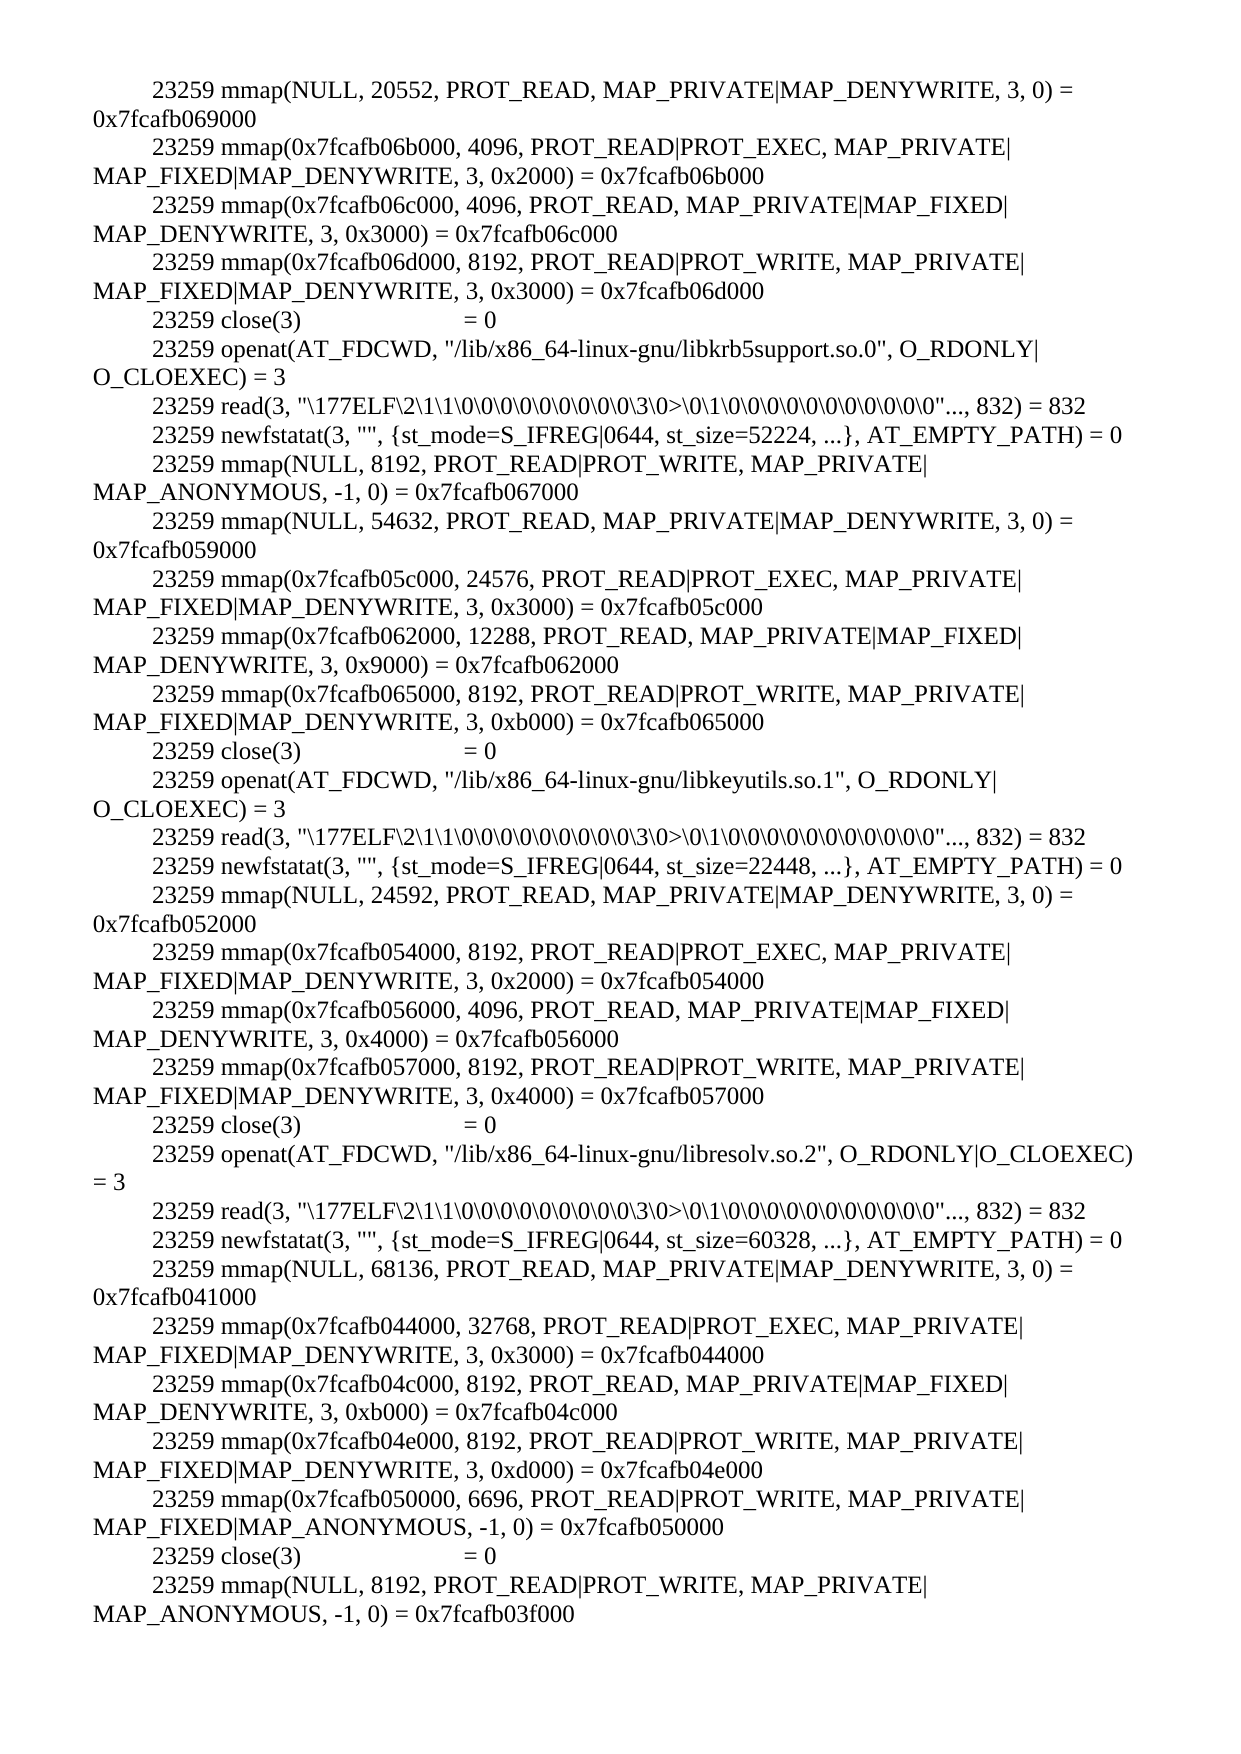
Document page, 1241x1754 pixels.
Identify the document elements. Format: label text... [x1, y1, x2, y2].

text 23259 mmap(0x7fcafb062000, 12288, PROT_READ, MAP_PRIVATE|MAP_FIXED|MAP_DENYWRITE, 3, 0x9000) = 0x7fcafb062000 [93, 621, 1147, 679]
text 23259 mmap(0x7fcafb044000, 32768, PROT_READ|PROT_EXEC, MAP_PRIVATE|MAP_FIXED|MAP_DENYWRITE, 3, 0x3000) = 0x7fcafb044000 [93, 1311, 1147, 1369]
text 23259 mmap(0x7fcafb06d000, 8192, PROT_READ|PROT_WRITE, MAP_PRIVATE|MAP_FIXED|MAP_DENYWRITE, 3, 0x3000) = 0x7fcafb06d000 [93, 247, 1147, 305]
text 23259 close(3) = 0 [93, 736, 1147, 765]
text 23259 close(3) = 0 [93, 1541, 1147, 1570]
text 23259 mmap(0x7fcafb057000, 8192, PROT_READ|PROT_WRITE, MAP_PRIVATE|MAP_FIXED|MAP_DENYWRITE, 3, 0x4000) = 0x7fcafb057000 [93, 1052, 1147, 1110]
text 23259 newfstatat(3, "", {st_mode=S_IFREG|0644, st_size=60328, ...}, AT_EMPTY_PATH) = 0 [93, 1225, 1147, 1254]
text 23259 mmap(0x7fcafb056000, 4096, PROT_READ, MAP_PRIVATE|MAP_FIXED|MAP_DENYWRITE, 3, 0x4000) = 0x7fcafb056000 [93, 995, 1147, 1052]
text 23259 mmap(0x7fcafb06c000, 4096, PROT_READ, MAP_PRIVATE|MAP_FIXED|MAP_DENYWRITE, 3, 0x3000) = 0x7fcafb06c000 [93, 190, 1147, 247]
text 23259 openat(AT_FDCWD, "/lib/x86_64-linux-gnu/libresolv.so.2", O_RDONLY|O_CLOEXEC) = 3 [93, 1139, 1147, 1196]
text 23259 mmap(0x7fcafb054000, 8192, PROT_READ|PROT_EXEC, MAP_PRIVATE|MAP_FIXED|MAP_DENYWRITE, 3, 0x2000) = 0x7fcafb054000 [93, 937, 1147, 995]
text 23259 mmap(0x7fcafb050000, 6696, PROT_READ|PROT_WRITE, MAP_PRIVATE|MAP_FIXED|MAP_ANONYMOUS, -1, 0) = 0x7fcafb050000 [93, 1484, 1147, 1541]
text 23259 read(3, "\177ELF\2\1\1\0\0\0\0\0\0\0\0\0\3\0>\0\1\0\0\0\0\0\0\0\0\0\0\0"..., 832) = 832 [93, 1196, 1147, 1225]
text 23259 mmap(NULL, 68136, PROT_READ, MAP_PRIVATE|MAP_DENYWRITE, 3, 0) = 0x7fcafb041000 [93, 1254, 1147, 1311]
text 23259 read(3, "\177ELF\2\1\1\0\0\0\0\0\0\0\0\0\3\0>\0\1\0\0\0\0\0\0\0\0\0\0\0"..., 832) = 832 [93, 822, 1147, 851]
text 23259 close(3) = 0 [93, 305, 1147, 334]
text 23259 openat(AT_FDCWD, "/lib/x86_64-linux-gnu/libkrb5support.so.0", O_RDONLY|O_CLOEXEC) = 3 [93, 334, 1147, 391]
text 23259 mmap(0x7fcafb04c000, 8192, PROT_READ, MAP_PRIVATE|MAP_FIXED|MAP_DENYWRITE, 3, 0xb000) = 0x7fcafb04c000 [93, 1369, 1147, 1426]
text 23259 mmap(NULL, 8192, PROT_READ|PROT_WRITE, MAP_PRIVATE|MAP_ANONYMOUS, -1, 0) = 0x7fcafb03f000 [93, 1570, 1147, 1627]
text 23259 read(3, "\177ELF\2\1\1\0\0\0\0\0\0\0\0\0\3\0>\0\1\0\0\0\0\0\0\0\0\0\0\0"..., 832) = 832 [93, 391, 1147, 420]
text 23259 mmap(0x7fcafb065000, 8192, PROT_READ|PROT_WRITE, MAP_PRIVATE|MAP_FIXED|MAP_DENYWRITE, 3, 0xb000) = 0x7fcafb065000 [93, 679, 1147, 736]
text 23259 mmap(NULL, 54632, PROT_READ, MAP_PRIVATE|MAP_DENYWRITE, 3, 0) = 0x7fcafb059000 [93, 506, 1147, 564]
text 23259 mmap(0x7fcafb04e000, 8192, PROT_READ|PROT_WRITE, MAP_PRIVATE|MAP_FIXED|MAP_DENYWRITE, 3, 0xd000) = 0x7fcafb04e000 [93, 1426, 1147, 1484]
text 23259 newfstatat(3, "", {st_mode=S_IFREG|0644, st_size=52224, ...}, AT_EMPTY_PATH) = 0 [93, 420, 1147, 449]
text 23259 mmap(NULL, 20552, PROT_READ, MAP_PRIVATE|MAP_DENYWRITE, 3, 0) = 0x7fcafb069000 [93, 75, 1147, 132]
text 23259 close(3) = 0 [93, 1110, 1147, 1139]
text 23259 mmap(0x7fcafb06b000, 4096, PROT_READ|PROT_EXEC, MAP_PRIVATE|MAP_FIXED|MAP_DENYWRITE, 3, 0x2000) = 0x7fcafb06b000 [93, 132, 1147, 190]
text 23259 mmap(NULL, 8192, PROT_READ|PROT_WRITE, MAP_PRIVATE|MAP_ANONYMOUS, -1, 0) = 0x7fcafb067000 [93, 449, 1147, 506]
text 23259 newfstatat(3, "", {st_mode=S_IFREG|0644, st_size=22448, ...}, AT_EMPTY_PATH) = 0 [93, 851, 1147, 880]
text 23259 openat(AT_FDCWD, "/lib/x86_64-linux-gnu/libkeyutils.so.1", O_RDONLY|O_CLOEXEC) = 3 [93, 765, 1147, 822]
text 23259 mmap(NULL, 24592, PROT_READ, MAP_PRIVATE|MAP_DENYWRITE, 3, 0) = 0x7fcafb052000 [93, 880, 1147, 937]
text 23259 mmap(0x7fcafb05c000, 24576, PROT_READ|PROT_EXEC, MAP_PRIVATE|MAP_FIXED|MAP_DENYWRITE, 3, 0x3000) = 0x7fcafb05c000 [93, 564, 1147, 621]
